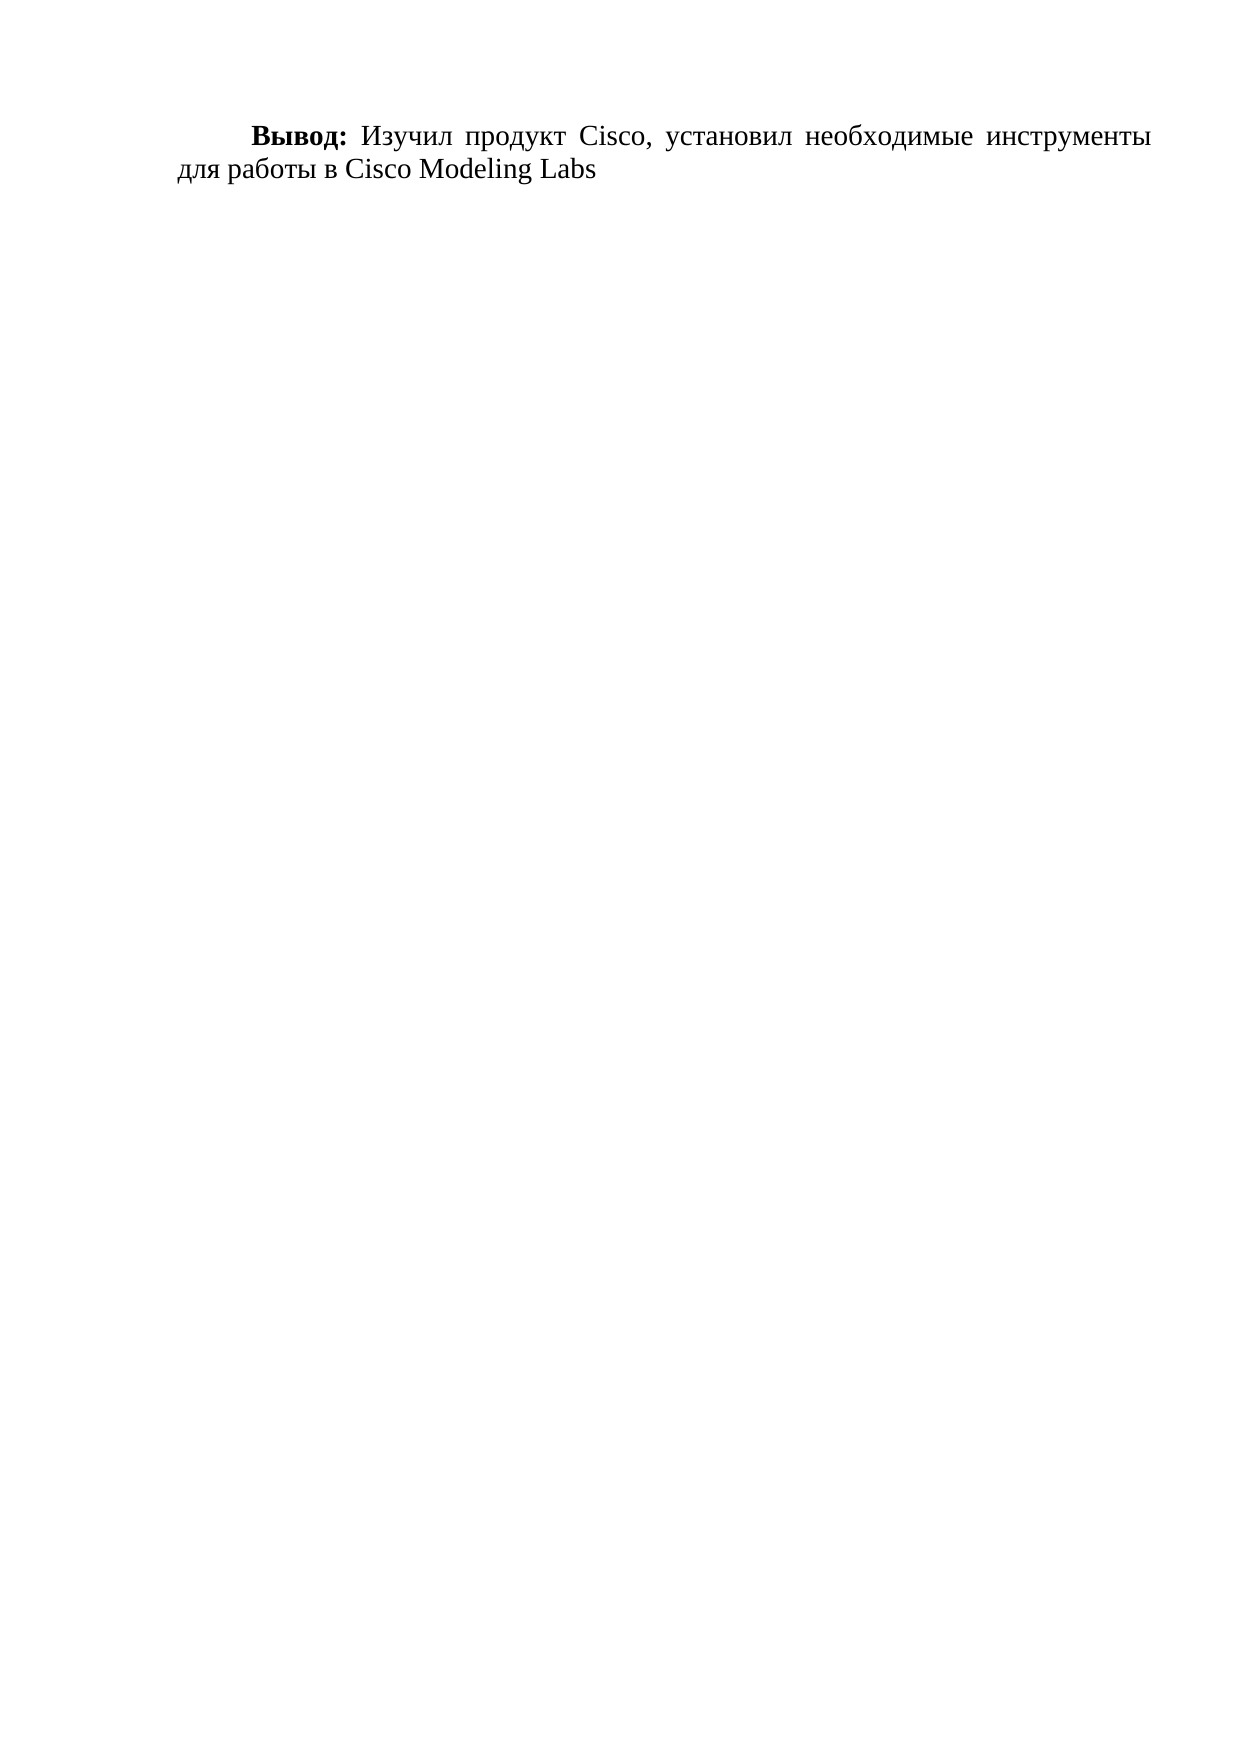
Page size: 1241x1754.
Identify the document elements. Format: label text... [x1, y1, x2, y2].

text Вывод: Изучил продукт Cisco, установил необходимые инструменты для работы в Cisco Modeling Labs [177, 118, 1152, 185]
